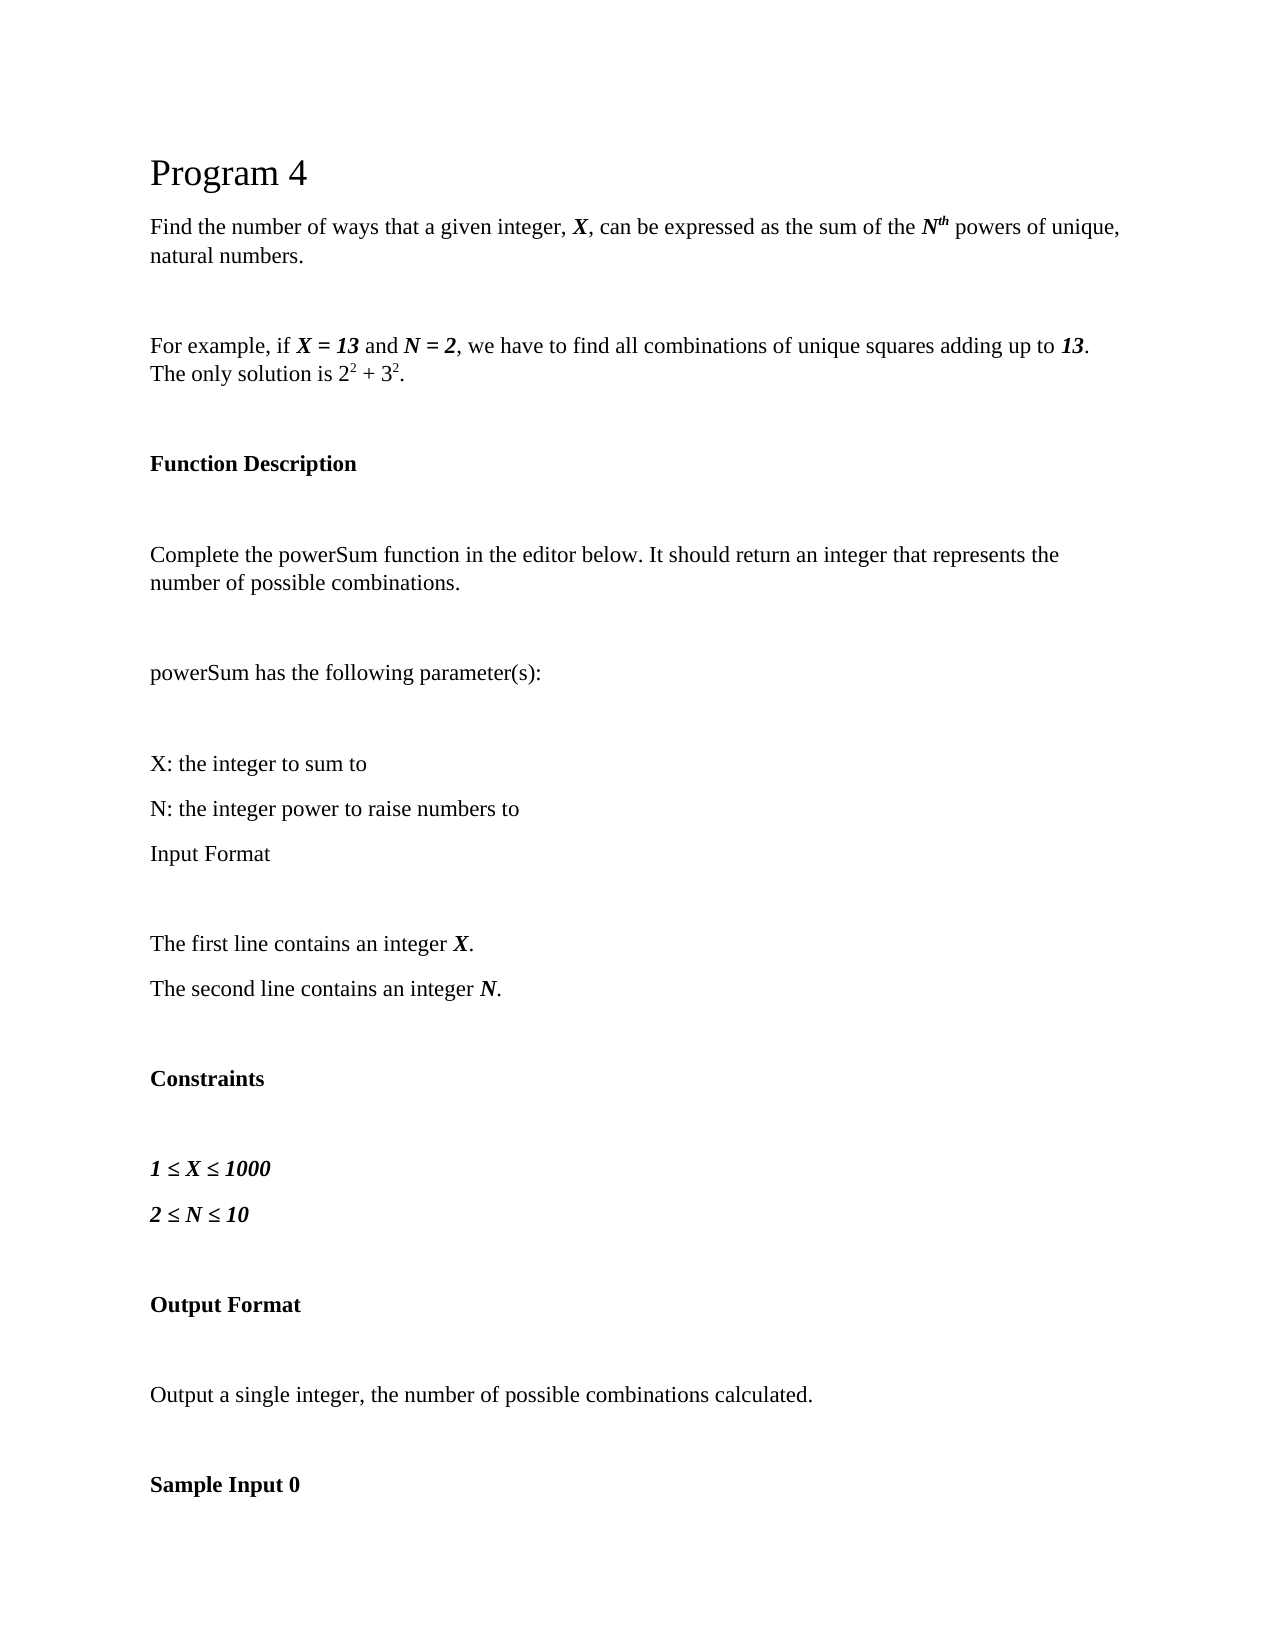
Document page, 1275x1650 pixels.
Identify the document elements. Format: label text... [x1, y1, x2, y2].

text Output Format [150, 1291, 1125, 1317]
text Complete the powerSum function in the editor below. It should return an integer that represents the number of possible combinations. [150, 541, 1125, 596]
text For example, if X = 13 and N = 2, we have to find all combinations of unique squares adding up to 13. The only solution is 22 + 32. [150, 332, 1125, 387]
text The second line contains an integer N. [150, 975, 1125, 1001]
text X: the integer to sum to [150, 749, 1125, 776]
text Sample Input 0 [150, 1471, 1125, 1498]
text Input Format [150, 840, 1125, 866]
text powerSum has the following parameter(s): [150, 659, 1125, 686]
text Output a single integer, the number of possible combinations calculated. [150, 1381, 1125, 1407]
text Function Description [150, 451, 1125, 477]
text 1 ≤ X ≤ 1000 [150, 1156, 1125, 1182]
text Constraints [150, 1065, 1125, 1092]
text Program 4 [150, 150, 1125, 193]
text The first line contains an integer X. [150, 930, 1125, 956]
text 2 ≤ N ≤ 10 [150, 1201, 1125, 1227]
text Find the number of ways that a given integer, X, can be expressed as the sum of the Nth powers of unique, natural numbers. [150, 213, 1125, 268]
text N: the integer power to raise numbers to [150, 795, 1125, 821]
